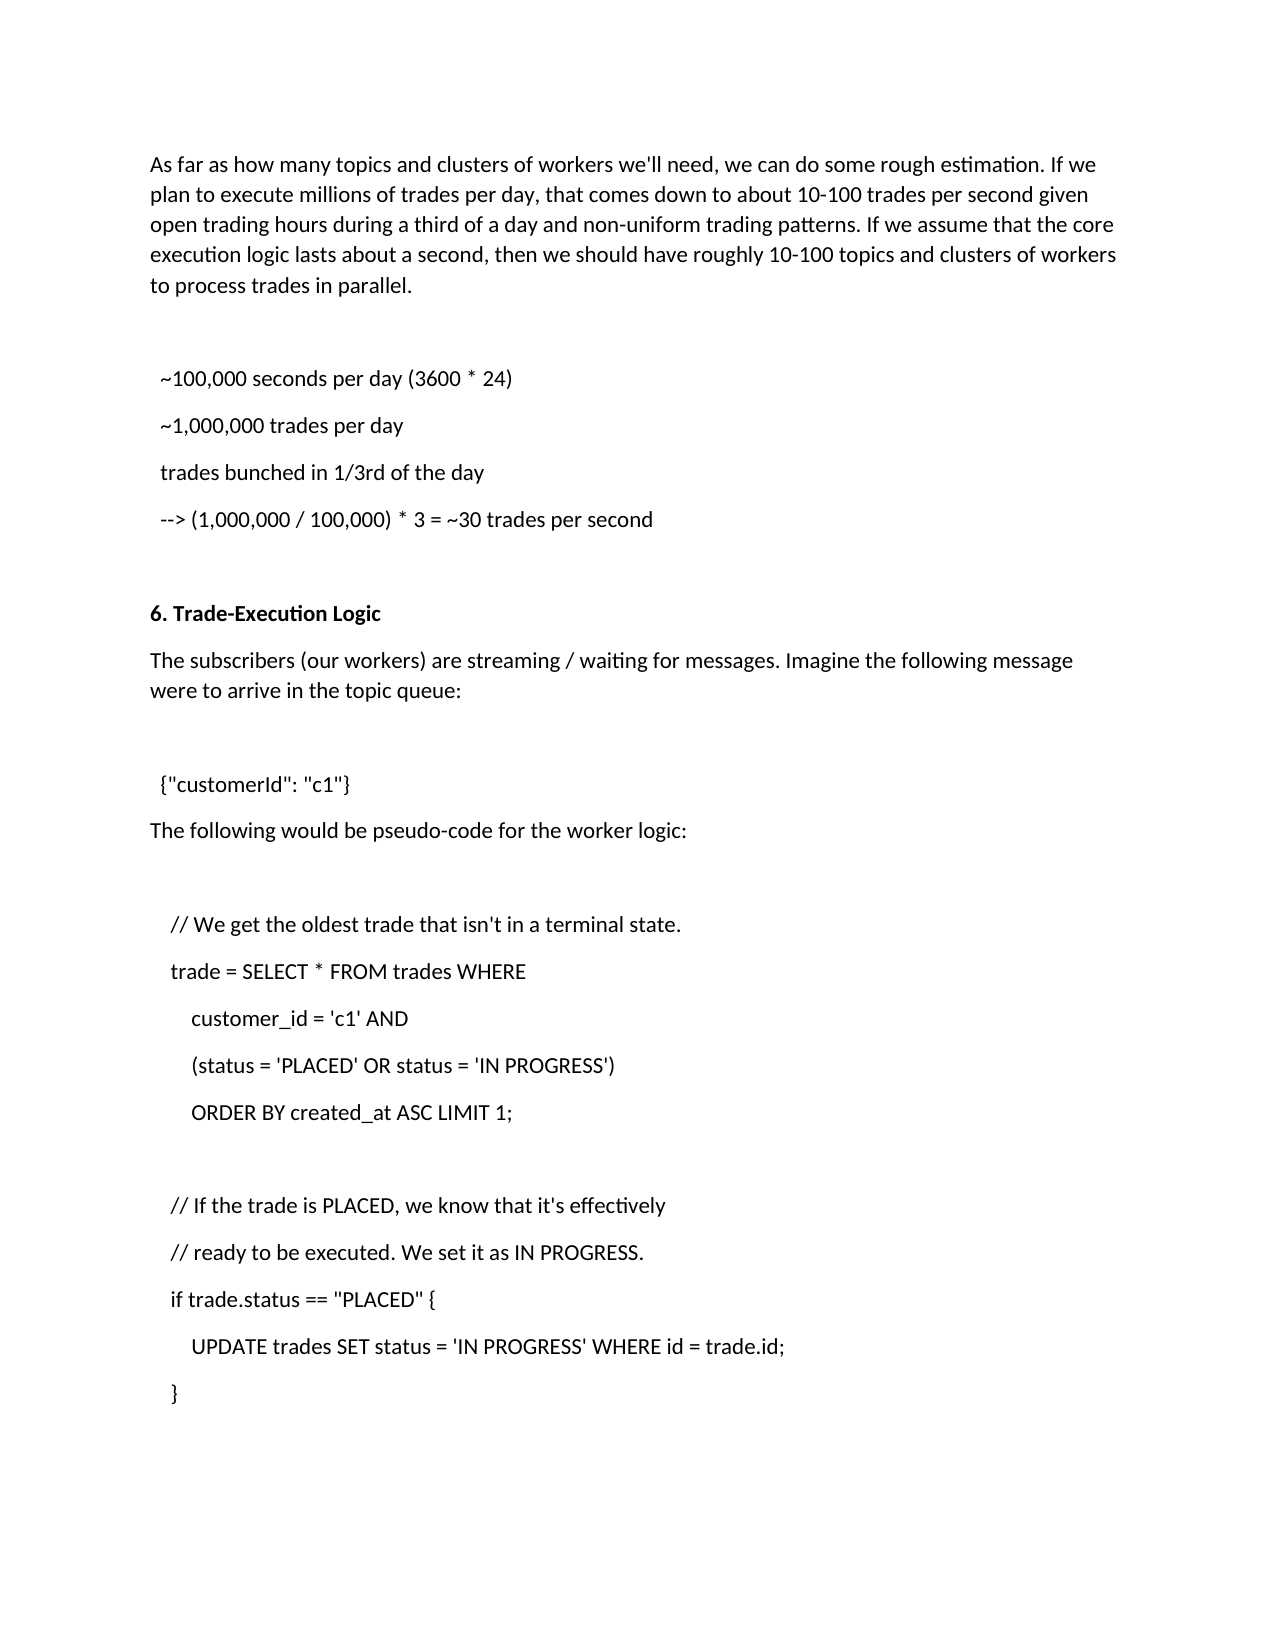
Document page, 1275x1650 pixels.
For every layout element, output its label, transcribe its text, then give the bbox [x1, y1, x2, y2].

text ~1,000,000 trades per day [150, 411, 1125, 439]
text --> (1,000,000 / 100,000) * 3 = ~30 trades per second [150, 505, 1125, 533]
text UPDATE trades SET status = 'IN PROGRESS' WHERE id = trade.id; [150, 1332, 1125, 1360]
text The following would be pseudo-code for the worker logic: [150, 817, 1125, 845]
text // If the trade is PLACED, we know that it's effectively [150, 1192, 1125, 1220]
text 6. Trade-Execution Logic [150, 599, 1125, 627]
text ORDER BY created_at ASC LIMIT 1; [150, 1098, 1125, 1126]
text // We get the oldest trade that isn't in a terminal state. [150, 910, 1125, 938]
text The subscribers (our workers) are streaming / waiting for messages. Imagine the following message were to arrive in the topic queue: [150, 646, 1125, 704]
text (status = 'PLACED' OR status = 'IN PROGRESS') [150, 1051, 1125, 1079]
text if trade.status == "PLACED" { [150, 1285, 1125, 1313]
text {"customerId": "c1"} [150, 770, 1125, 798]
text ~100,000 seconds per day (3600 * 24) [150, 364, 1125, 393]
text trades bunched in 1/3rd of the day [150, 458, 1125, 486]
text trade = SELECT * FROM trades WHERE [150, 957, 1125, 985]
text customer_id = 'c1' AND [150, 1004, 1125, 1032]
text As far as how many topics and clusters of workers we'll need, we can do some rough estimation. If we plan to execute millions of trades per day, that comes down to about 10-100 trades per second given open trading hours during a third of a day and non-uniform trading patterns. If we assume that the core execution logic lasts about a second, then we should have roughly 10-100 topics and clusters of workers to process trades in parallel. [150, 150, 1125, 299]
text } [150, 1379, 1125, 1407]
text // ready to be executed. We set it as IN PROGRESS. [150, 1238, 1125, 1267]
